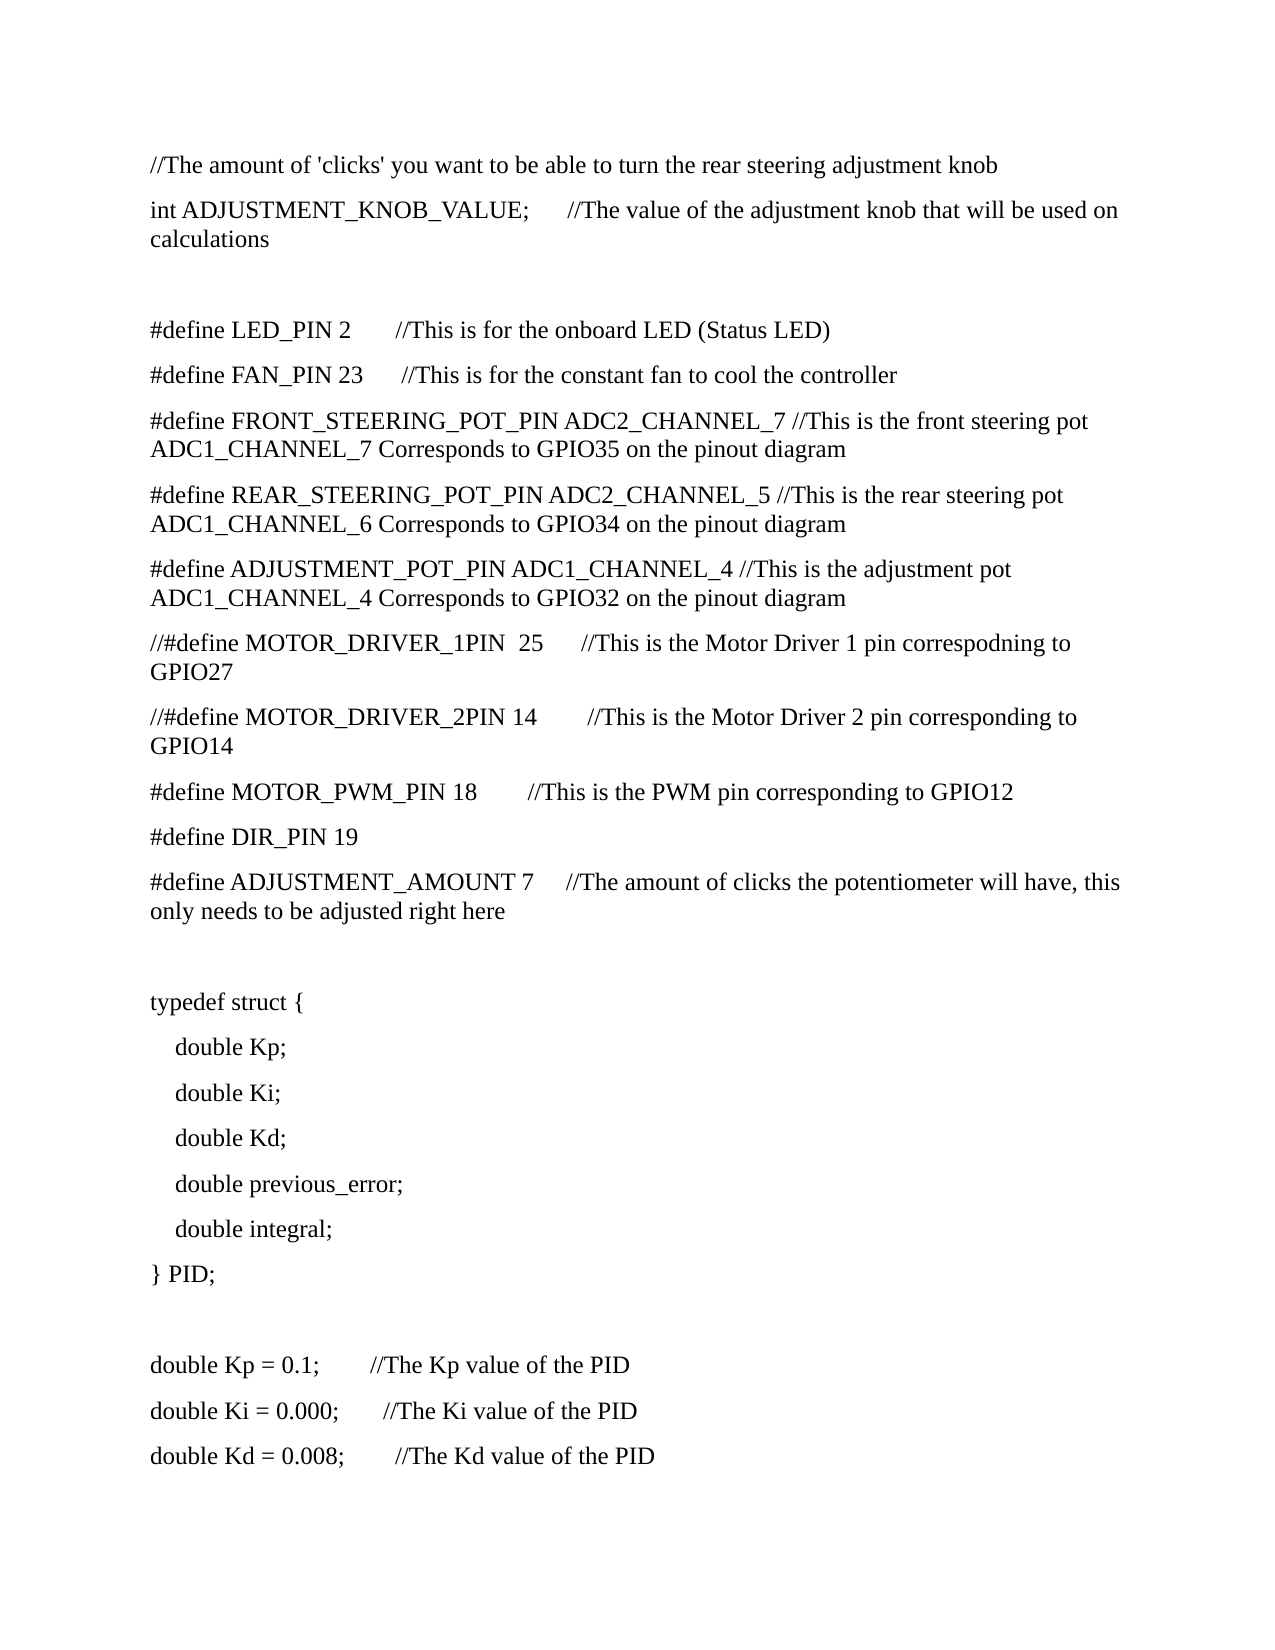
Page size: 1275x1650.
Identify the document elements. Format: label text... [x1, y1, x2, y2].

text #define DIR_PIN 19 [150, 822, 1125, 851]
text double integral; [150, 1214, 1125, 1243]
text #define ADJUSTMENT_AMOUNT 7 //The amount of clicks the potentiometer will have, this only needs to be adjusted right here [150, 867, 1125, 925]
text //#define MOTOR_DRIVER_2PIN 14 //This is the Motor Driver 2 pin corresponding to GPIO14 [150, 702, 1125, 760]
text //The amount of 'clicks' you want to be able to turn the rear steering adjustment knob [150, 150, 1125, 179]
text int ADJUSTMENT_KNOB_VALUE; //The value of the adjustment knob that will be used on calculations [150, 195, 1125, 253]
text double Ki; [150, 1078, 1125, 1107]
text double Ki = 0.000; //The Ki value of the PID [150, 1396, 1125, 1424]
text typedef struct { [150, 987, 1125, 1016]
text #define MOTOR_PWM_PIN 18 //This is the PWM pin corresponding to GPIO12 [150, 777, 1125, 805]
text #define REAR_STEERING_POT_PIN ADC2_CHANNEL_5 //This is the rear steering pot ADC1_CHANNEL_6 Corresponds to GPIO34 on the pinout diagram [150, 480, 1125, 537]
text #define FRONT_STEERING_POT_PIN ADC2_CHANNEL_7 //This is the front steering pot ADC1_CHANNEL_7 Corresponds to GPIO35 on the pinout diagram [150, 406, 1125, 463]
text #define LED_PIN 2 //This is for the onboard LED (Status LED) [150, 315, 1125, 344]
text double Kd = 0.008; //The Kd value of the PID [150, 1441, 1125, 1470]
text //#define MOTOR_DRIVER_1PIN 25 //This is the Motor Driver 1 pin correspodning to GPIO27 [150, 628, 1125, 686]
text double Kp = 0.1; //The Kp value of the PID [150, 1350, 1125, 1379]
text double Kp; [150, 1032, 1125, 1061]
text } PID; [150, 1259, 1125, 1288]
text double previous_error; [150, 1169, 1125, 1197]
text #define FAN_PIN 23 //This is for the constant fan to cool the controller [150, 360, 1125, 389]
text #define ADJUSTMENT_POT_PIN ADC1_CHANNEL_4 //This is the adjustment pot ADC1_CHANNEL_4 Corresponds to GPIO32 on the pinout diagram [150, 554, 1125, 612]
text double Kd; [150, 1123, 1125, 1152]
